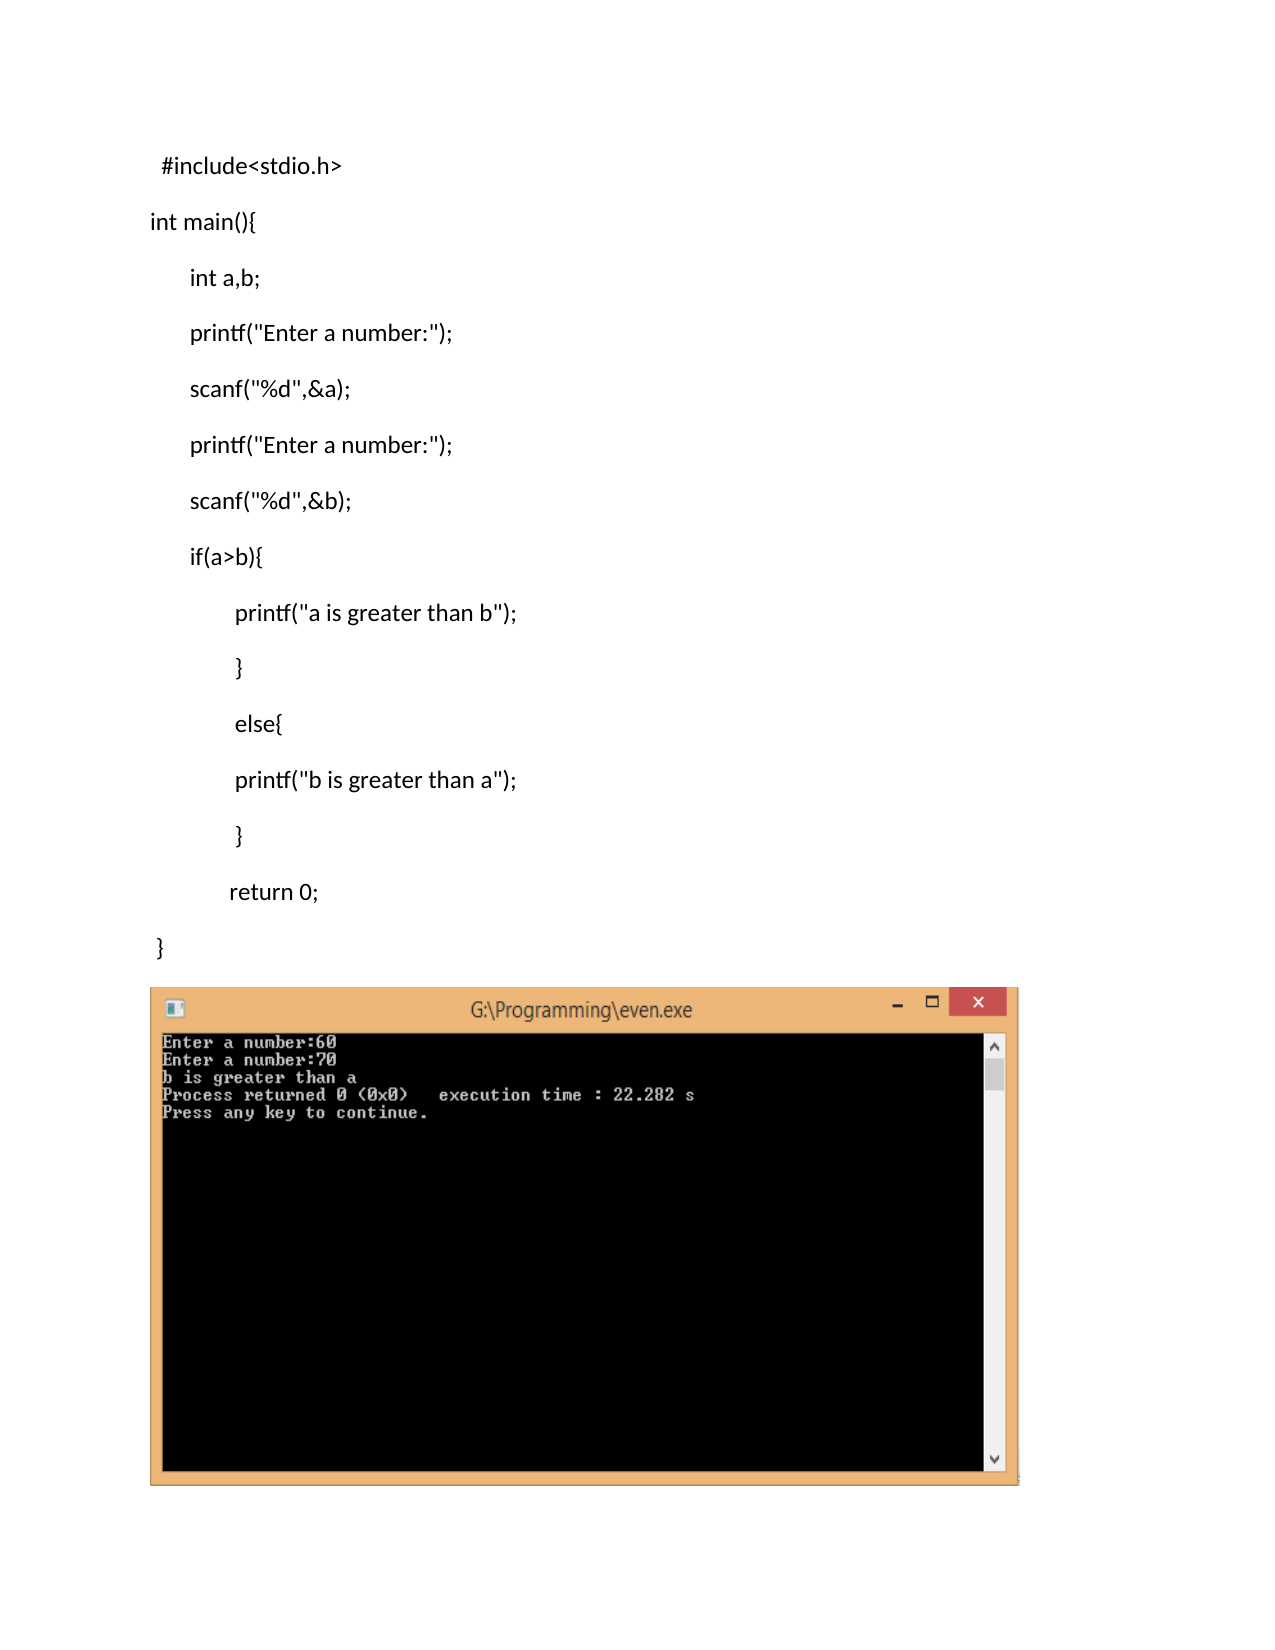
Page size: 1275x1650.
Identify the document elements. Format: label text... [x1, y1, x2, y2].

picture [150, 987, 1021, 1486]
text printf("Enter a number:"); [150, 429, 1125, 460]
text return 0; [150, 876, 1125, 906]
text printf("a is greater than b"); [150, 597, 1125, 627]
text printf("b is greater than a"); [150, 764, 1125, 795]
text int main(){ [150, 206, 1125, 236]
text } [150, 652, 1125, 683]
text scanf("%d",&b); [150, 485, 1125, 516]
text } [150, 932, 1125, 962]
text if(a>b){ [150, 541, 1125, 571]
text } [150, 820, 1125, 851]
text #include<stdio.h> [150, 150, 1125, 181]
text int a,b; [150, 262, 1125, 292]
text scanf("%d",&a); [150, 373, 1125, 404]
text else{ [150, 708, 1125, 739]
text printf("Enter a number:"); [150, 317, 1125, 348]
